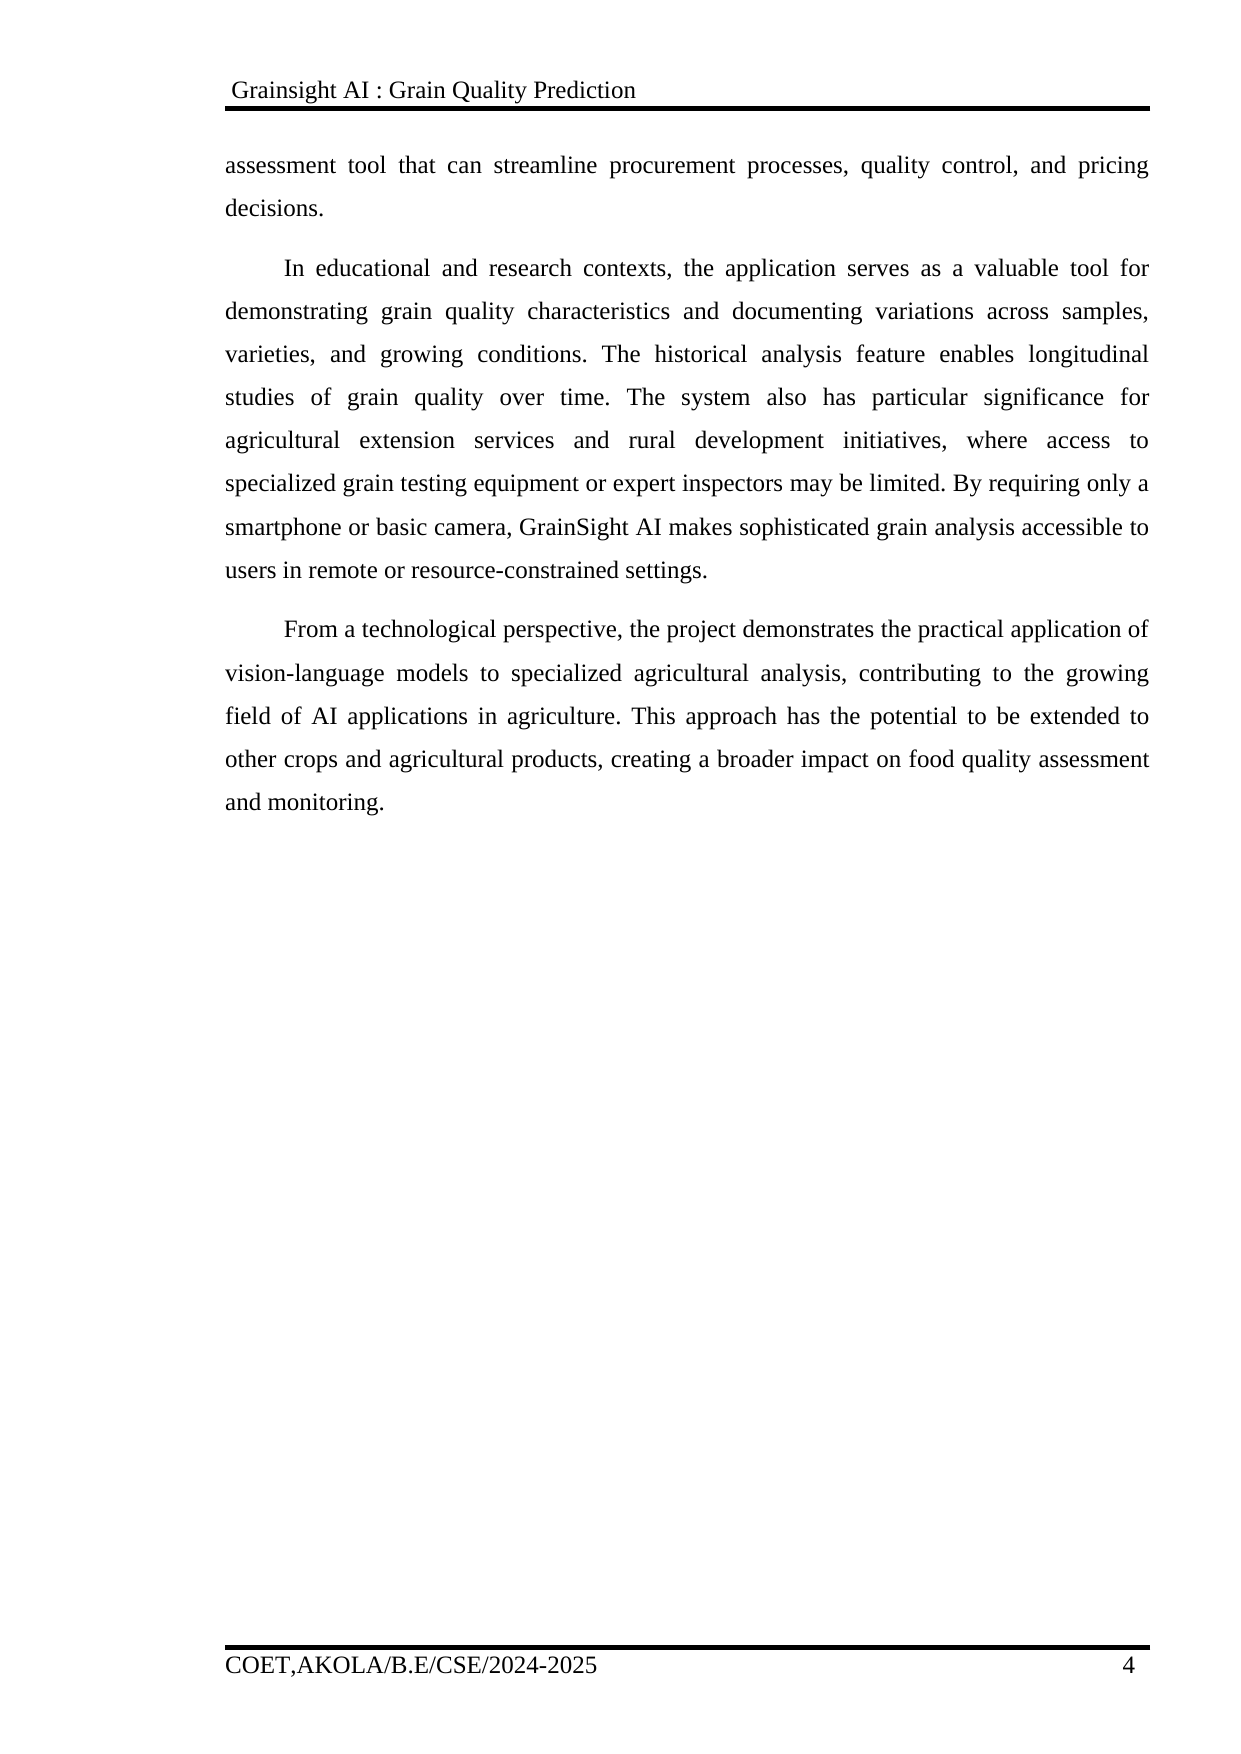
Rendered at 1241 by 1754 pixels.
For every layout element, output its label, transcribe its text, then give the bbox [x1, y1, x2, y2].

text From a technological perspective, the project demonstrates the practical application of vision-language models to specialized agricultural analysis, contributing to the growing field of AI applications in agriculture. This approach has the potential to be extended to other crops and agricultural products, creating a broader impact on food quality assessment and monitoring. [225, 614, 1150, 816]
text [225, 150, 1150, 222]
text In educational and research contexts, the application serves as a valuable tool for demonstrating grain quality characteristics and documenting variations across samples, varieties, and growing conditions. The historical analysis feature enables longitudinal studies of grain quality over time. The system also has particular significance for agricultural extension services and rural development initiatives, where access to specialized grain testing equipment or expert inspectors may be limited. By requiring only a smartphone or basic camera, GrainSight AI makes sophisticated grain analysis accessible to users in remote or resource-constrained settings. [225, 253, 1150, 583]
